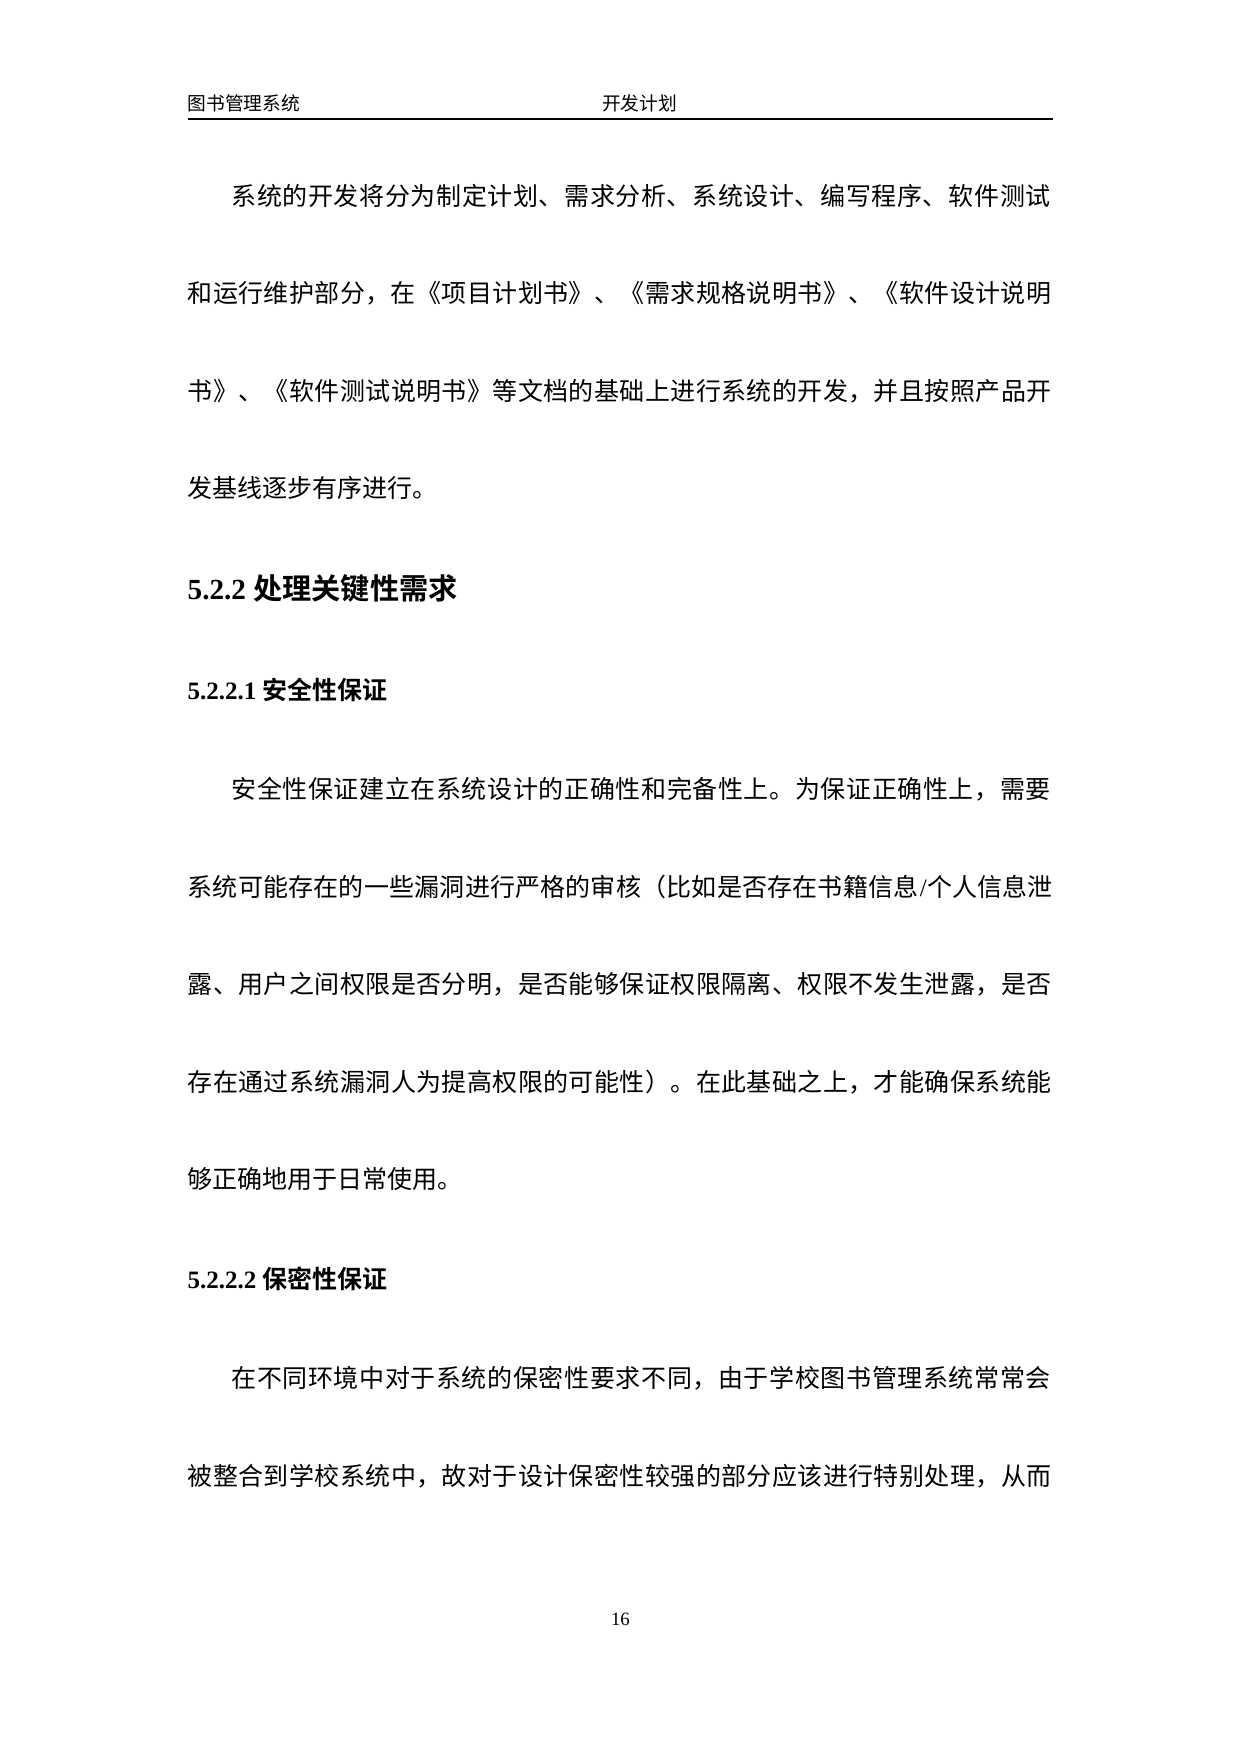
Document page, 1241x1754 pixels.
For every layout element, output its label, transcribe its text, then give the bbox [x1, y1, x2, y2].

text 5.2.2 处理关键性需求 [187, 554, 1053, 619]
text 系统的开发将分为制定计划、需求分析、系统设计、编写程序、软件测试和运行维护部分，在《项目计划书》、《需求规格说明书》、《软件设计说明书》、《软件测试说明书》等文档的基础上进行系统的开发，并且按照产品开发基线逐步有序进行。 [187, 162, 1053, 519]
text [187, 1344, 1053, 1507]
text 安全性保证建立在系统设计的正确性和完备性上。为保证正确性上，需要系统可能存在的一些漏洞进行严格的审核（比如是否存在书籍信息/个人信息泄露、用户之间权限是否分明，是否能够保证权限隔离、权限不发生泄露，是否存在通过系统漏洞人为提高权限的可能性）。在此基础之上，才能确保系统能够正确地用于日常使用。 [187, 756, 1053, 1211]
text 5.2.2.2 保密性保证 [187, 1245, 1053, 1310]
text 5.2.2.1 安全性保证 [187, 656, 1053, 721]
